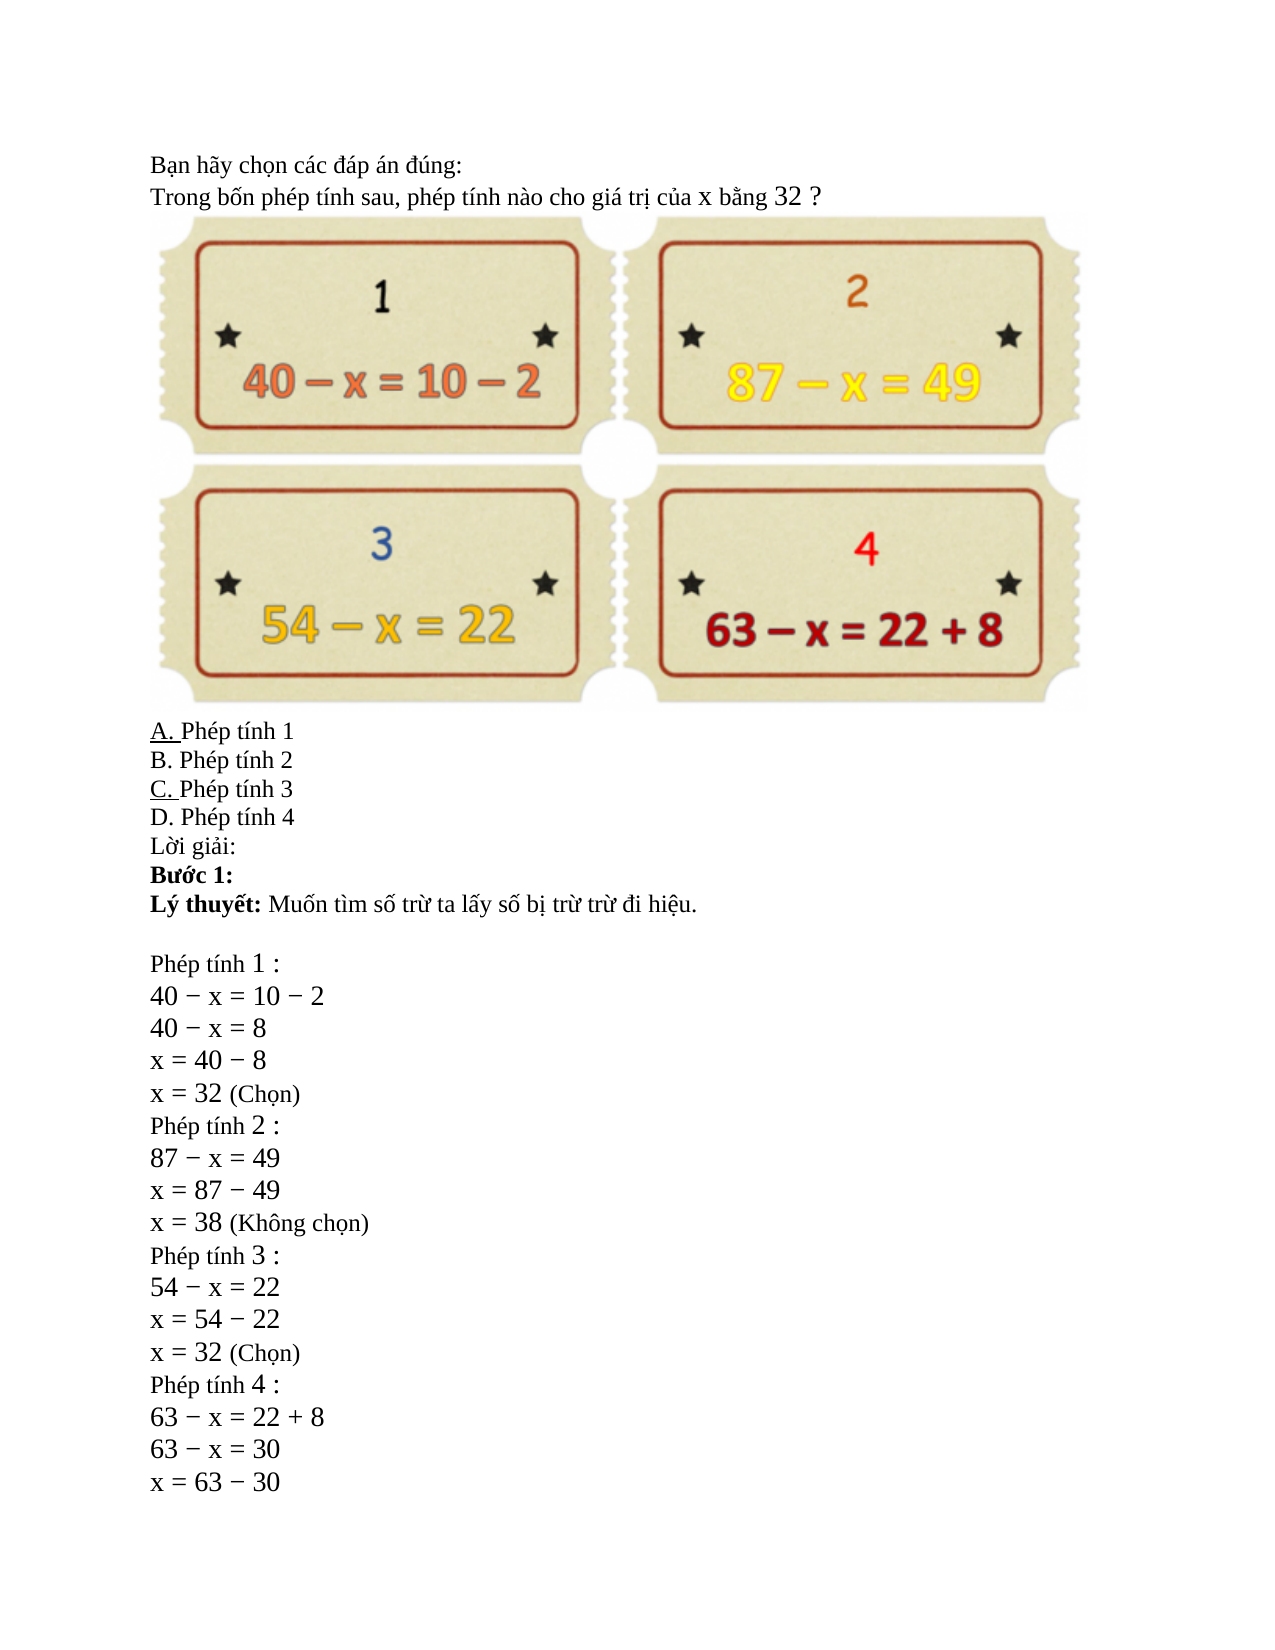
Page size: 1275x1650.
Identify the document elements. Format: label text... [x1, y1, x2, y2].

text B. Phép tính 2 [150, 745, 1125, 774]
text Bước 1: [150, 860, 1125, 889]
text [150, 889, 1125, 1497]
text Lời giải: [150, 831, 1125, 860]
text D. Phép tính 4 [150, 802, 1125, 831]
text C. Phép tính 3 [150, 774, 1125, 802]
picture [150, 211, 1088, 712]
text A. Phép tính 1 [150, 716, 1125, 745]
